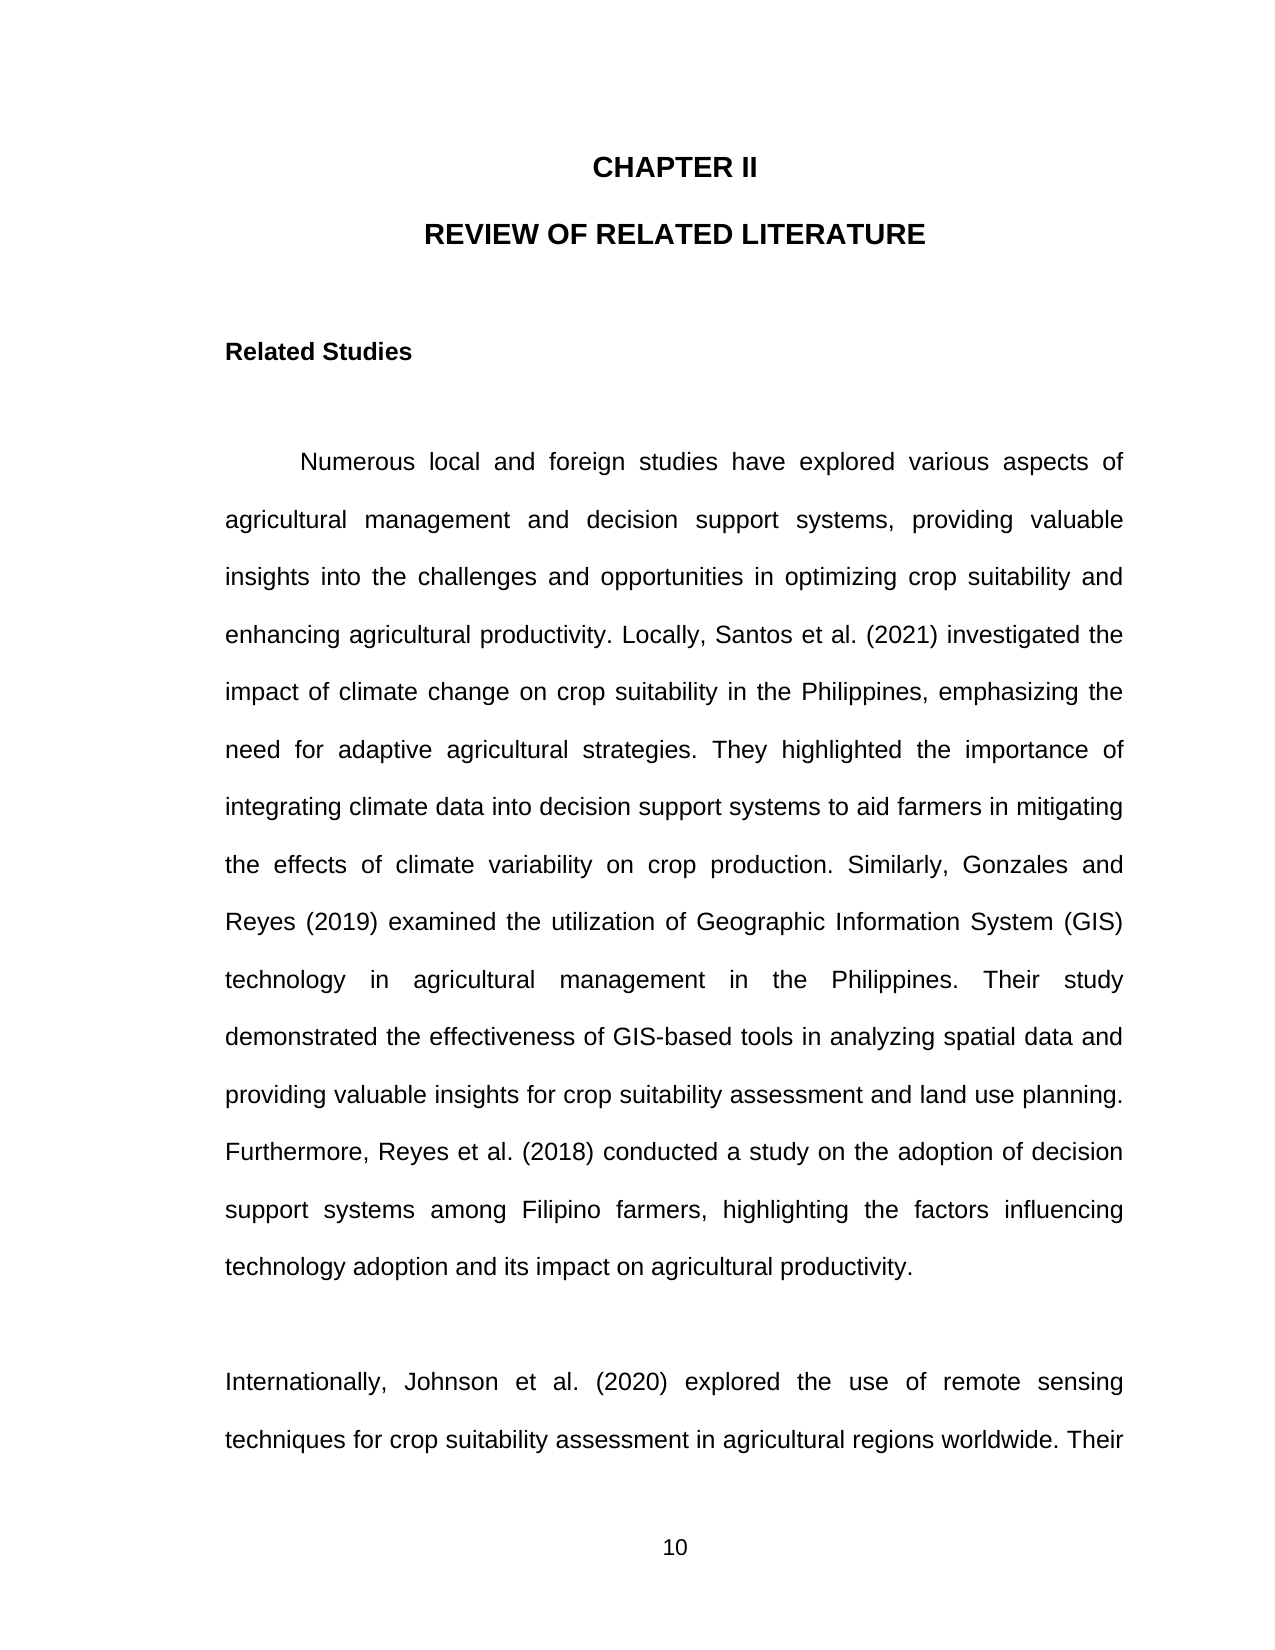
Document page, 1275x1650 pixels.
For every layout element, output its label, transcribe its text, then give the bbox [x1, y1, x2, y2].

text Numerous local and foreign studies have explored various aspects of agricultural management and decision support systems, providing valuable insights into the challenges and opportunities in optimizing crop suitability and enhancing agricultural productivity. Locally, Santos et al. (2021) investigated the impact of climate change on crop suitability in the Philippines, emphasizing the need for adaptive agricultural strategies. They highlighted the importance of integrating climate data into decision support systems to aid farmers in mitigating the effects of climate variability on crop production. Similarly, Gonzales and Reyes (2019) examined the utilization of Geographic Information System (GIS) technology in agricultural management in the Philippines. Their study demonstrated the effectiveness of GIS-based tools in analyzing spatial data and providing valuable insights for crop suitability assessment and land use planning. Furthermore, Reyes et al. (2018) conducted a study on the adoption of decision support systems among Filipino farmers, highlighting the factors influencing technology adoption and its impact on agricultural productivity. [225, 447, 1125, 1281]
subtitle Related Studies [225, 337, 1125, 366]
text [225, 1367, 1125, 1453]
subtitle CHAPTER II REVIEW OF RELATED LITERATURE [225, 150, 1125, 251]
